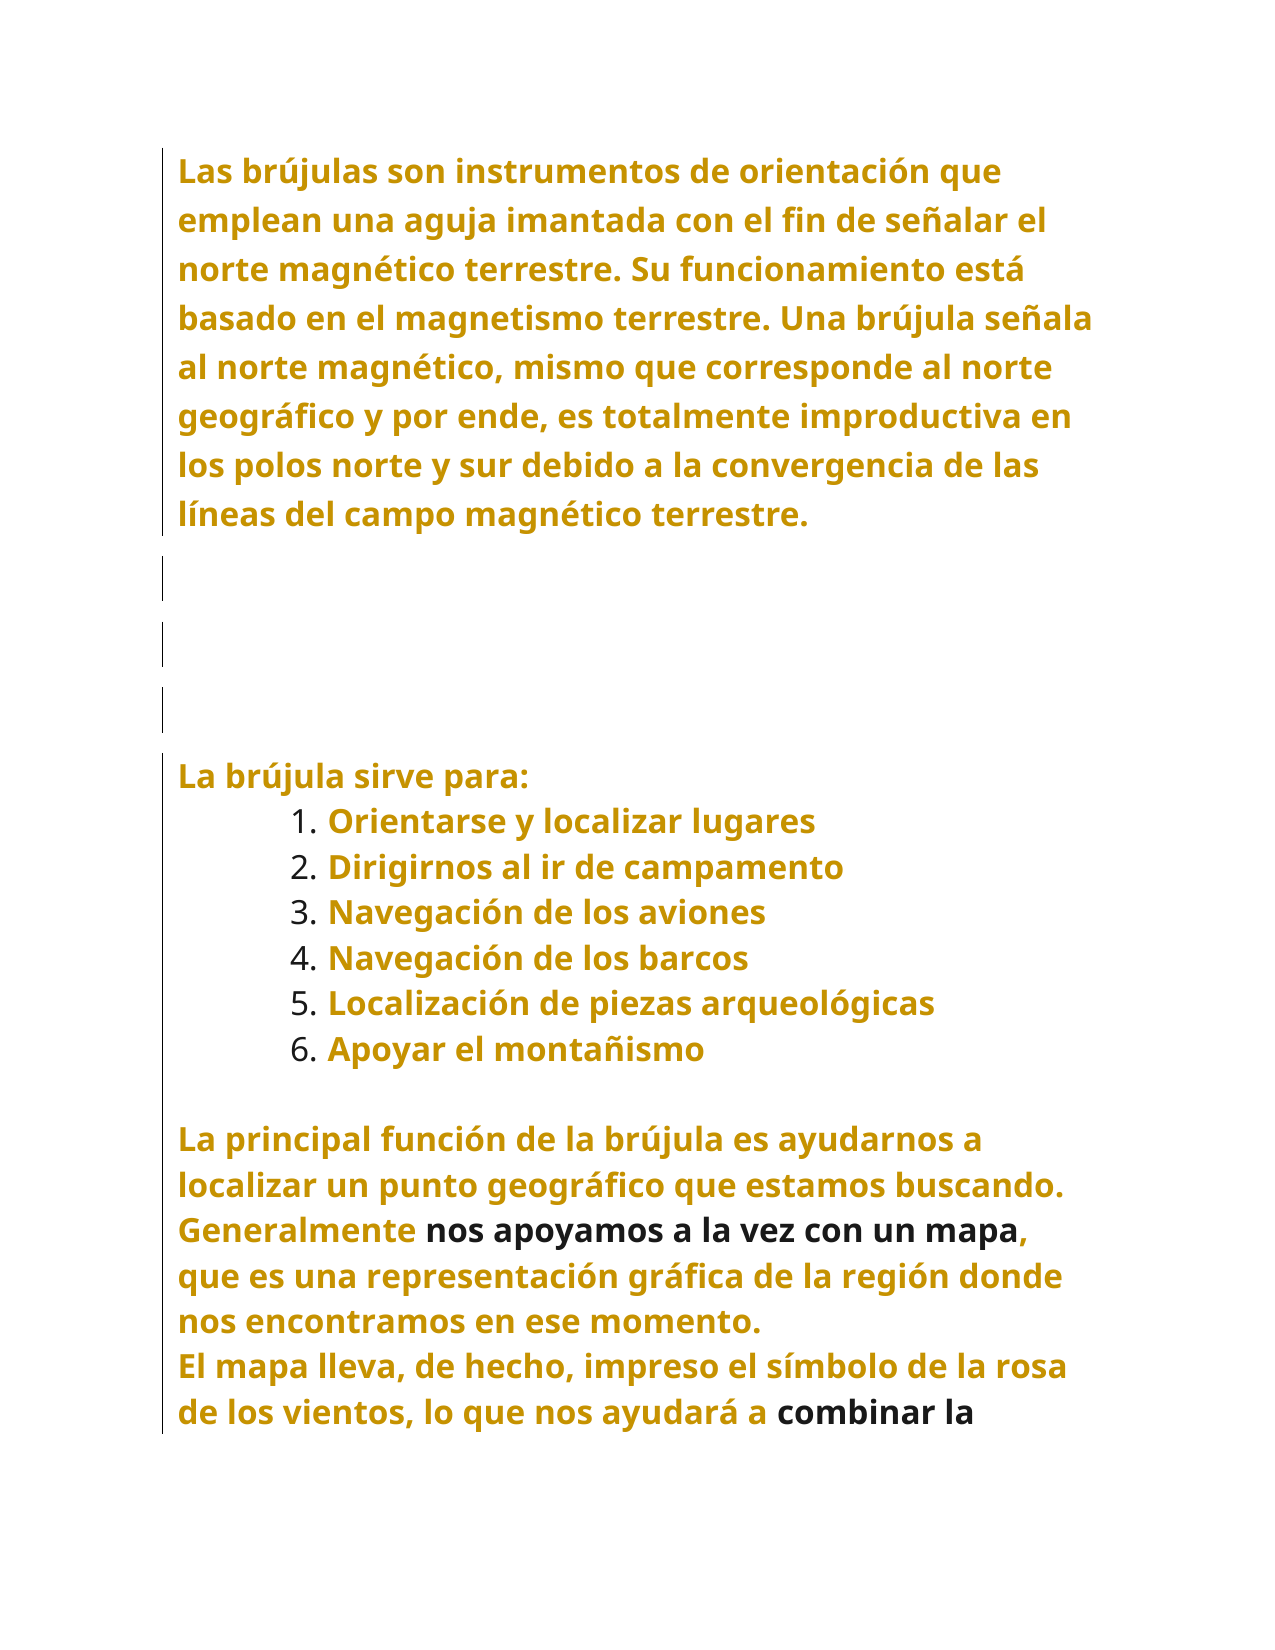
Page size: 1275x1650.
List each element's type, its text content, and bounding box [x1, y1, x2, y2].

text Las brújulas son instrumentos de orientación que emplean una aguja imantada con el fin de señalar el norte magnético terrestre. Su funcionamiento está basado en el magnetismo terrestre. Una brújula señala al norte magnético, mismo que corresponde al norte geográfico y por ende, es totalmente improductiva en los polos norte y sur debido a la convergencia de las líneas del campo magnético terrestre. [177, 148, 1098, 536]
list Navegación de los aviones [290, 889, 1098, 934]
list Orientarse y localizar lugares [290, 798, 1098, 844]
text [177, 1343, 1098, 1434]
text La brújula sirve para: [177, 753, 1098, 798]
list Apoyar el montañismo [290, 1025, 1098, 1071]
list Dirigirnos al ir de campamento [290, 844, 1098, 889]
list Navegación de los barcos [290, 934, 1098, 980]
list Localización de piezas arqueológicas [290, 980, 1098, 1025]
text La principal función de la brújula es ayudarnos a localizar un punto geográfico que estamos buscando. Generalmente nos apoyamos a la vez con un mapa, que es una representación gráfica de la región donde nos encontramos en ese momento. [177, 1116, 1098, 1343]
